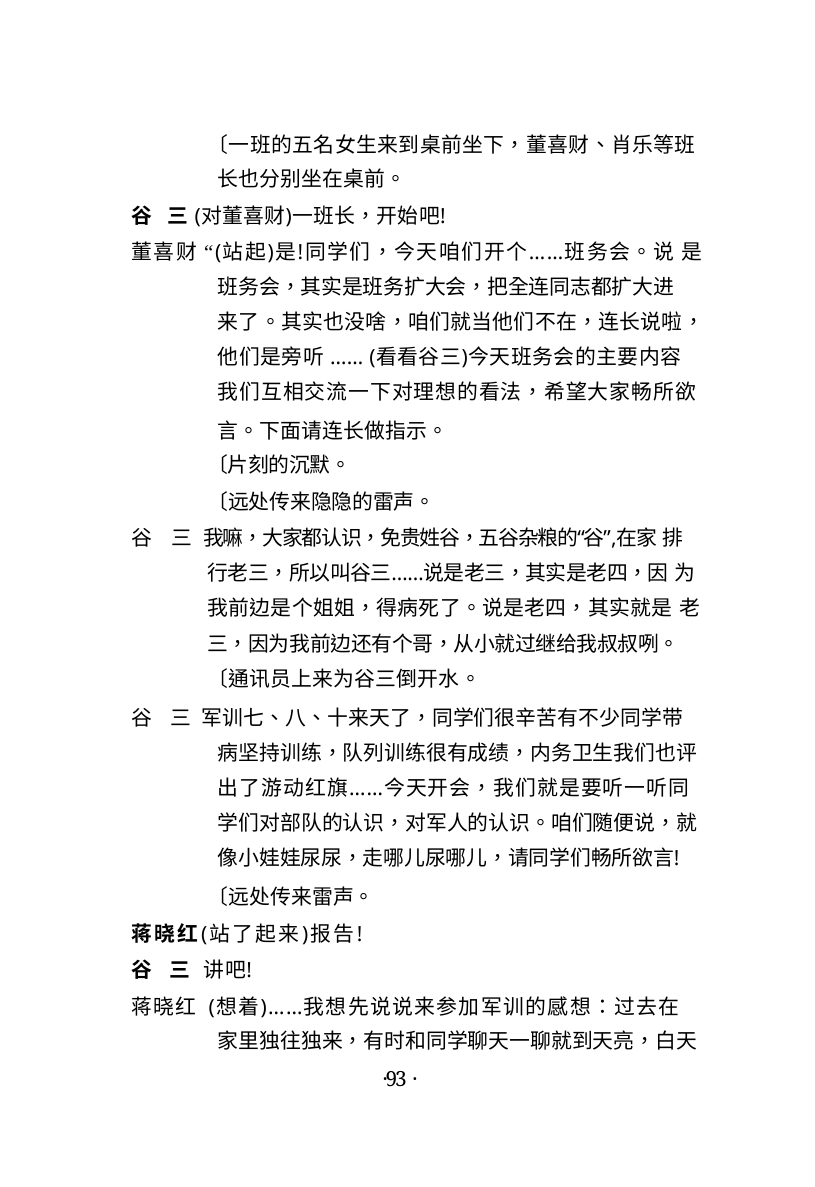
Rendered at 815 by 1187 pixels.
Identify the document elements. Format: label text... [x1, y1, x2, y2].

text 董喜财 “(站起)是!同学们，今天咱们开个……班务会。说 是班务会，其实是班务扩大会，把全连同志都扩大进 来了。其实也没啥，咱们就当他们不在，连长说啦， 他们是旁听 …… (看看谷三)今天班务会的主要内容 我们互相交流一下对理想的看法，希望大家畅所欲 [131, 237, 705, 405]
text 〔一班的五名女生来到桌前坐下，董喜财、肖乐等班 长也分别坐在桌前。 [207, 130, 697, 193]
text 言。下面请连长做指示。 〔片刻的沉默。 [207, 417, 449, 479]
text 〔远处传来隐隐的雷声。 [207, 488, 705, 514]
text 谷 三 我嘛，大家都认识，免贵姓谷，五谷杂粮的“谷”,在家 排行老三，所以叫谷三……说是老三，其实是老四，因 为我前边是个姐姐，得病死了。说是老四，其实就是 老三，因为我前边还有个哥，从小就过继给我叔叔咧。 〔通讯员上来为谷三倒开水。 [131, 523, 700, 692]
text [131, 992, 698, 1055]
text 〔远处传来雷声。 蒋晓红(站了起来)报告! 谷 三 讲吧! [131, 882, 379, 983]
text 谷 三 军训七、八、十来天了，同学们很辛苦有不少同学带 病坚持训练，队列训练很有成绩，内务卫生我们也评 出了游动红旗……今天开会，我们就是要听一听同 学们对部队的认识，对军人的认识。咱们随便说，就 像小娃娃尿尿，走哪儿尿哪儿，请同学们畅所欲言! [131, 703, 700, 871]
text 谷 三 (对董喜财)一班长，开始吧! [131, 203, 705, 229]
